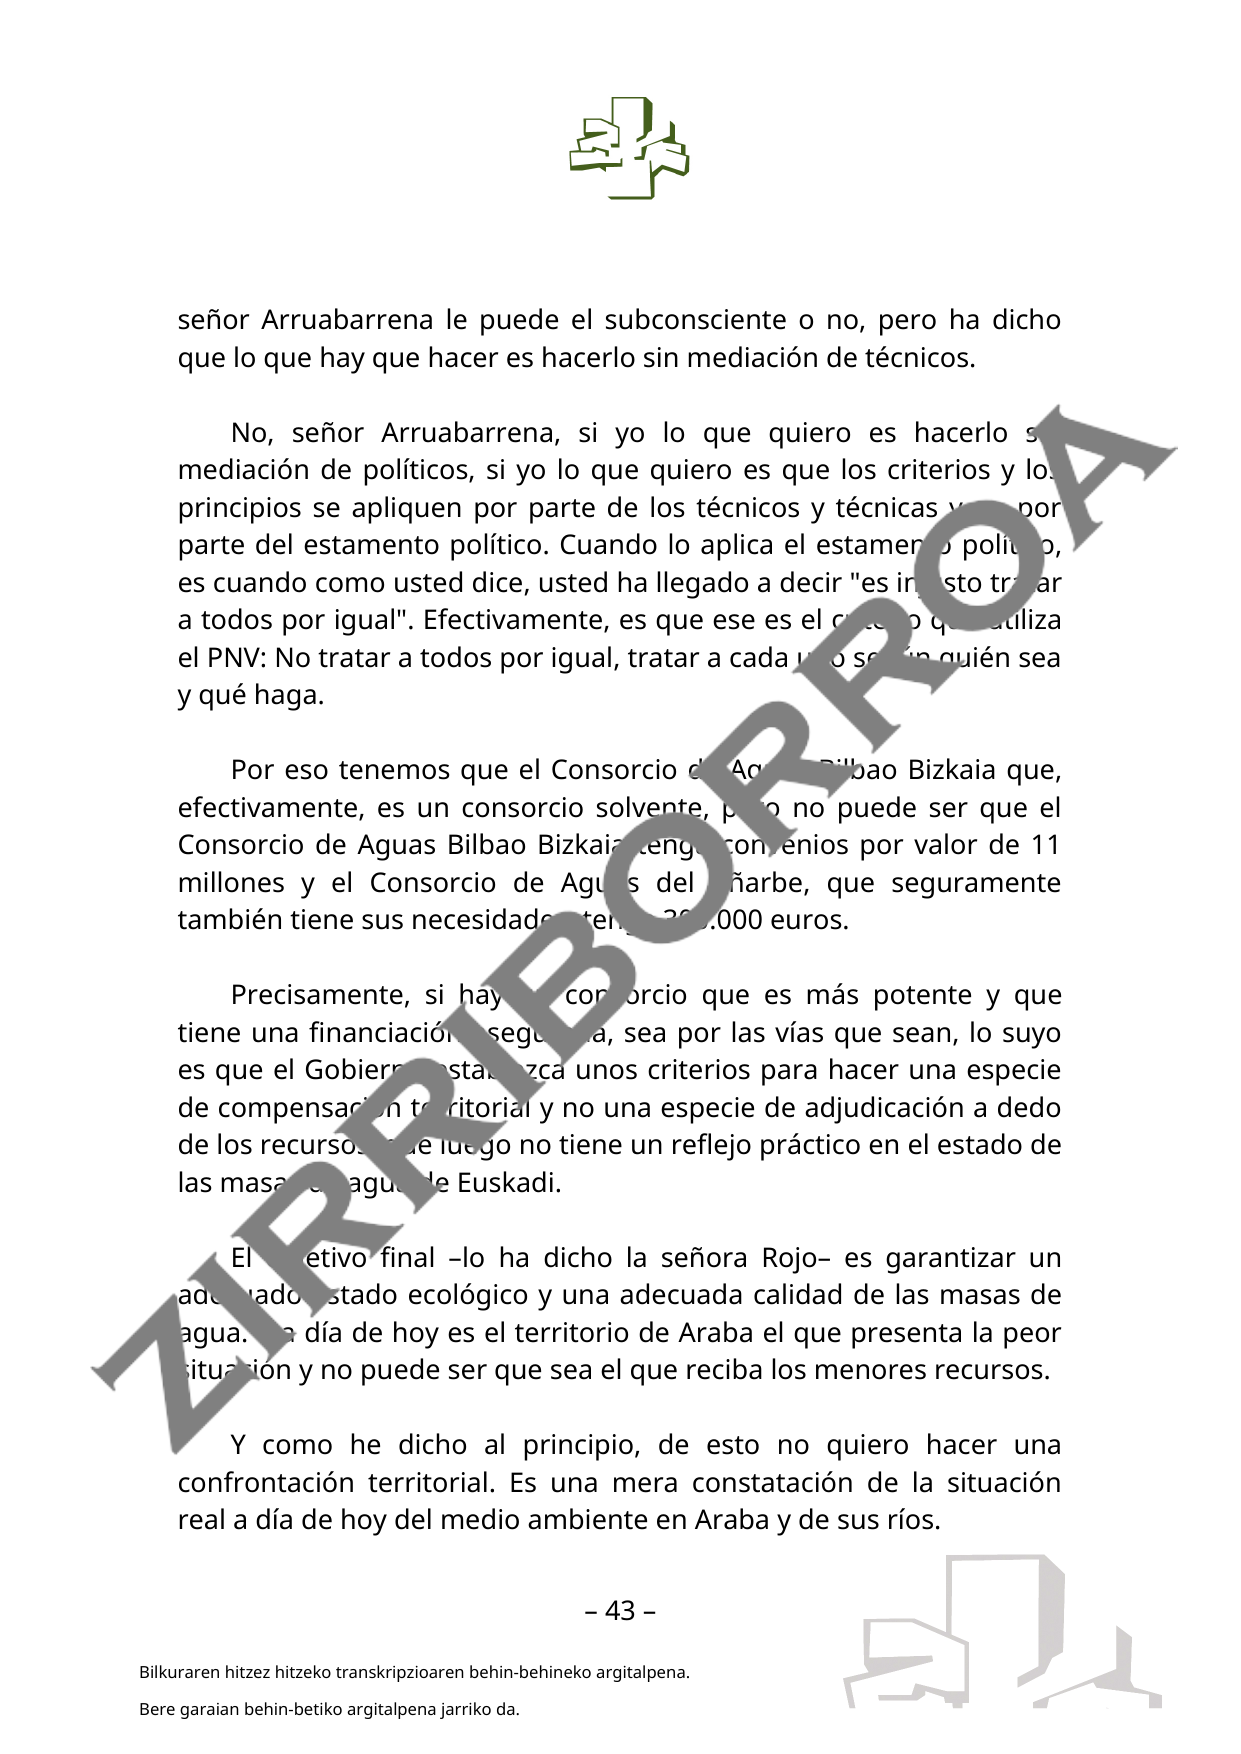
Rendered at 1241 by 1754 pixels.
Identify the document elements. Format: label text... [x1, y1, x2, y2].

text Precisamente, si hay un consorcio que es más potente y que tiene una financiación asegurada, sea por las vías que sean, lo suyo es que el Gobierno establezca unos criterios para hacer una especie de compensación territorial y no una especie de adjudicación a dedo de los recursos, que luego no tiene un reflejo práctico en el estado de las masas de agua de Euskadi. [177, 975, 1063, 1200]
text El objetivo final –lo ha dicho la señora Rojo– es garantizar un adecuado estado ecológico y una adecuada calidad de las masas de agua. Y a día de hoy es el territorio de Araba el que presenta la peor situación y no puede ser que sea el que reciba los menores recursos. [177, 1237, 1063, 1387]
picture [540, 74, 718, 223]
picture [797, 1491, 1169, 1710]
text Por eso tenemos que el Consorcio de Aguas Bilbao Bizkaia que, efectivamente, es un consorcio solvente, pero no puede ser que el Consorcio de Aguas Bilbao Bizkaia tenga convenios por valor de 11 millones y el Consorcio de Aguas del Añarbe, que seguramente también tiene sus necesidades, tenga 300.000 euros. [177, 750, 1063, 937]
text Y como he dicho al principio, de esto no quiero hacer una confrontación territorial. Es una mera constatación de la situación real a día de hoy del medio ambiente en Araba y de sus ríos. [177, 1425, 1063, 1537]
text No, señor Arruabarrena, si yo lo que quiero es hacerlo sin mediación de políticos, si yo lo que quiero es que los criterios y los principios se apliquen por parte de los técnicos y técnicas y no por parte del estamento político. Cuando lo aplica el estamento político, es cuando como usted dice, usted ha llegado a decir "es injusto tratar a todos por igual". Efectivamente, es que ese es el criterio que utiliza el PNV: No tratar a todos por igual, tratar a cada uno según quién sea y qué haga. [177, 412, 1063, 712]
